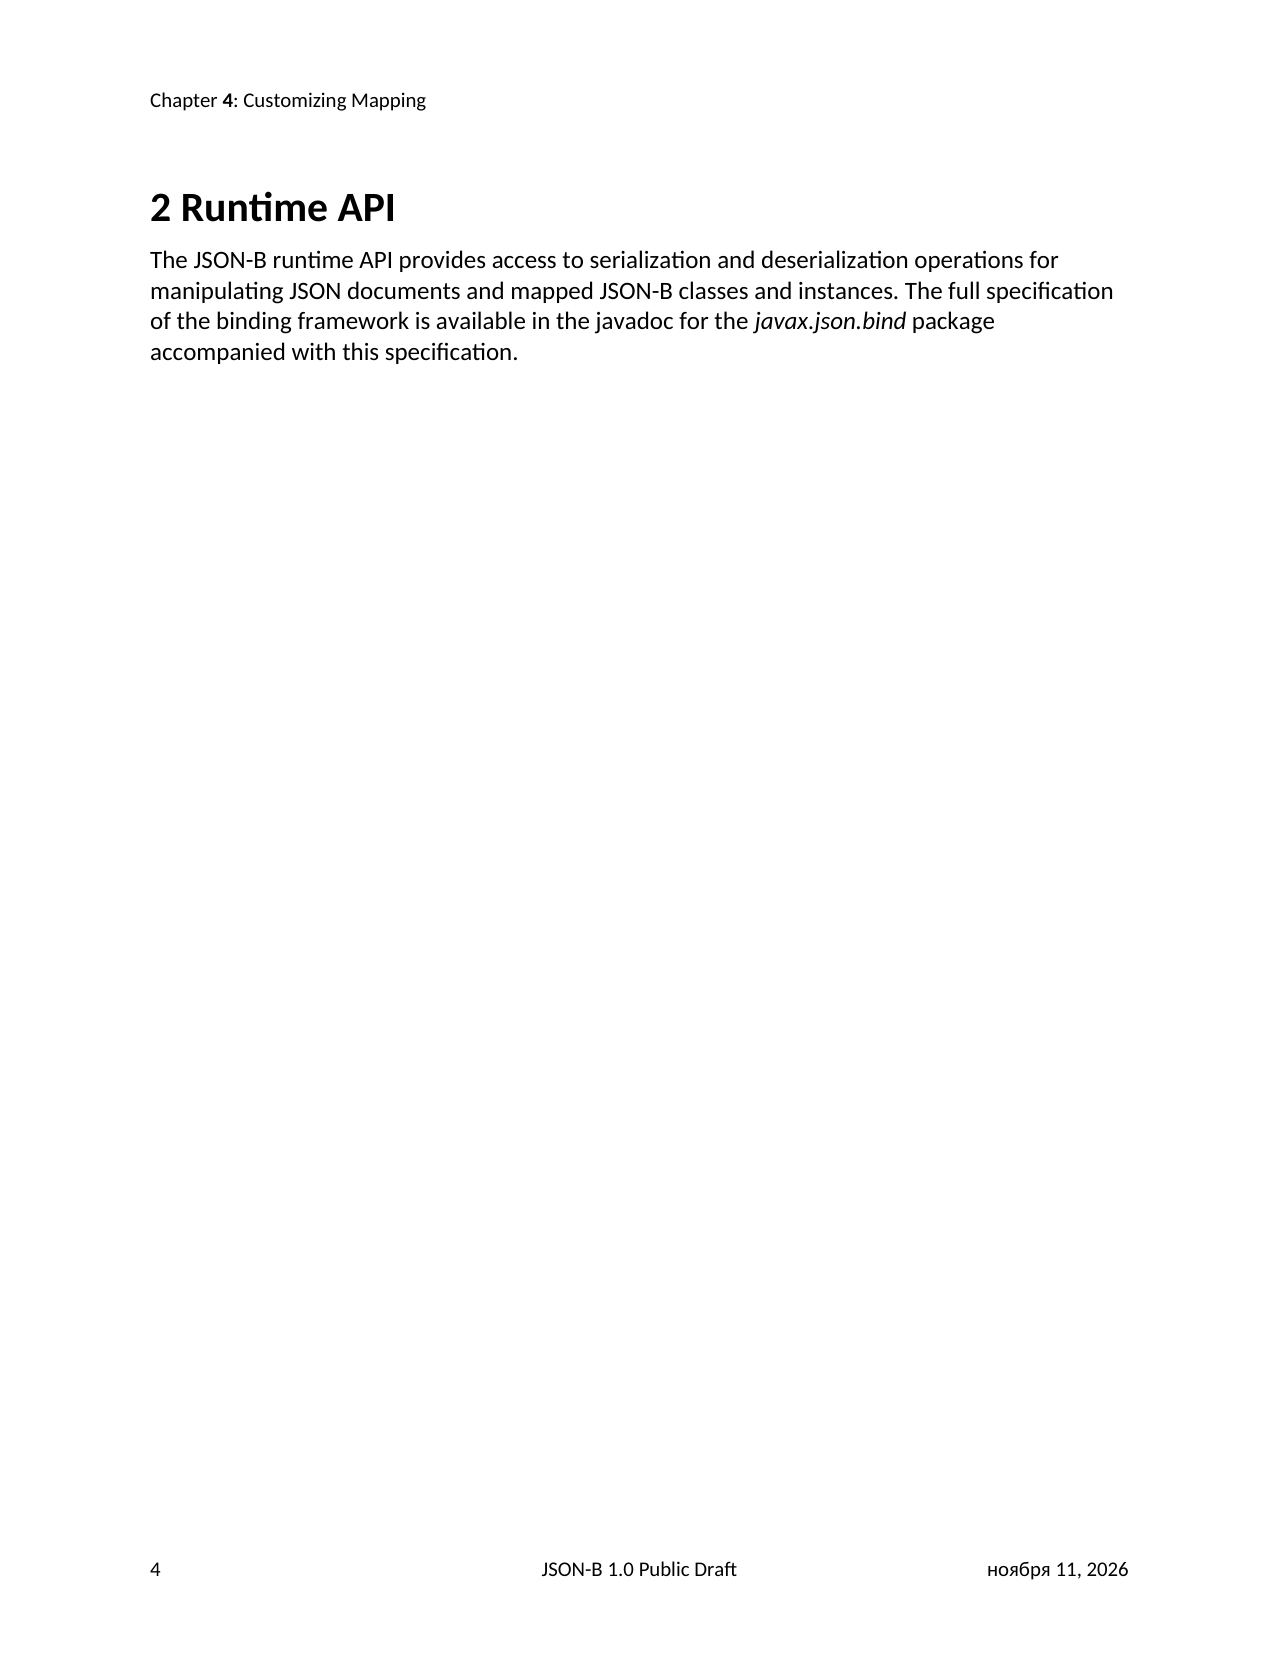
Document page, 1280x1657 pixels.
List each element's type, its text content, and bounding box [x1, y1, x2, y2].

text The JSON-B runtime API provides access to serialization and deserialization operations for manipulating JSON documents and mapped JSON-B classes and instances. The full specification of the binding framework is available in the javadoc for the javax.json.bind package accompanied with this specification. [150, 244, 1129, 366]
subtitle Runtime API [150, 181, 1129, 232]
